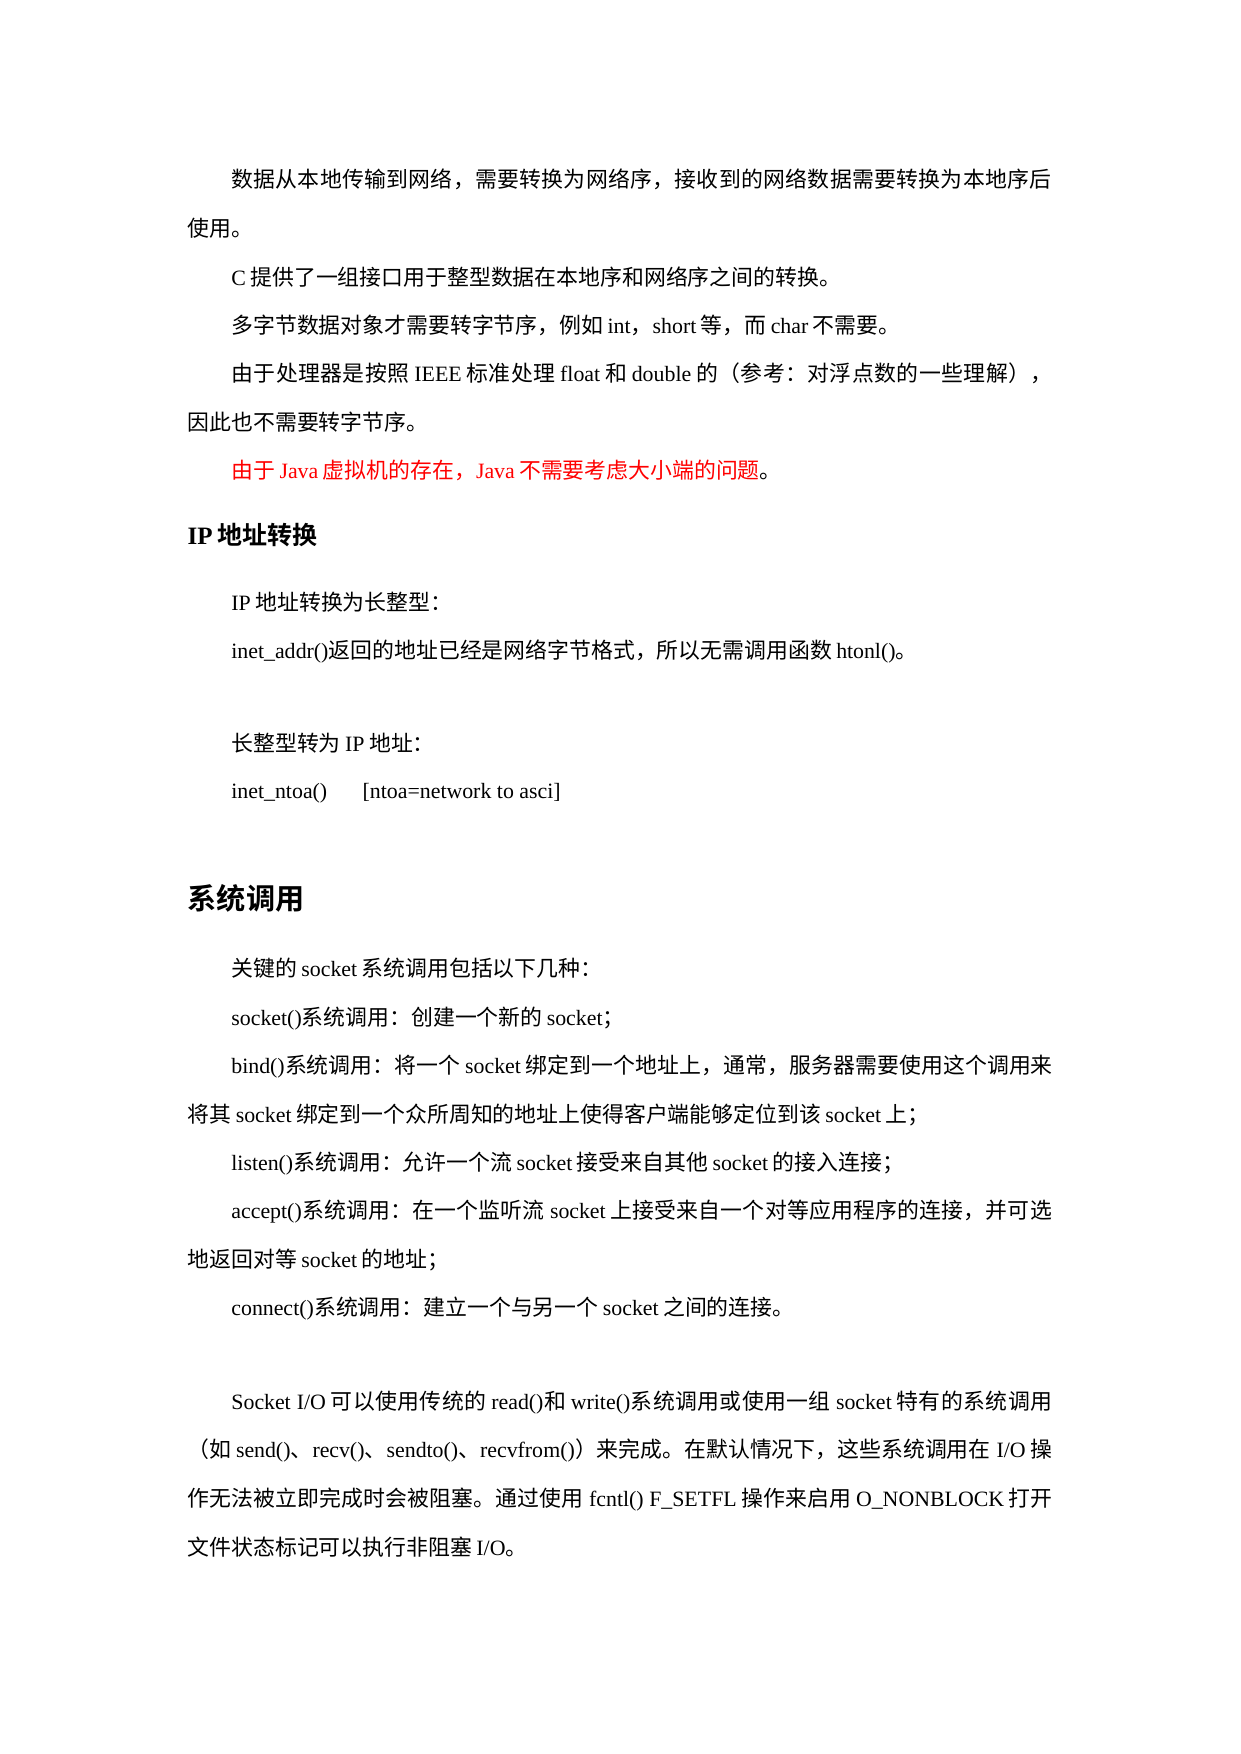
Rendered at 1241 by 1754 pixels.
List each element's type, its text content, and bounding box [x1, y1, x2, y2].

text 由于处理器是按照IEEE标准处理float和double的（参考：对浮点数的一些理解），因此也不需要转字节序。 [187, 356, 1053, 437]
text connect()系统调用：建立一个与另一个socket之间的连接。 [187, 1290, 1053, 1322]
text socket()系统调用：创建一个新的socket； [187, 999, 1053, 1032]
text 由于Java虚拟机的存在，Java不需要考虑大小端的问题。 [187, 453, 1053, 485]
text accept()系统调用：在一个监听流socket上接受来自一个对等应用程序的连接，并可选地返回对等socket的地址； [187, 1193, 1053, 1274]
text 数据从本地传输到网络，需要转换为网络序，接收到的网络数据需要转换为本地序后使用。 [187, 162, 1053, 243]
text inet_ntoa() [ntoa=network to asci] [187, 774, 1053, 807]
text 关键的socket系统调用包括以下几种： [187, 951, 1053, 983]
text Socket I/O可以使用传统的read()和write()系统调用或使用一组socket特有的系统调用（如send()、recv()、sendto()、recvfrom()）来完成。在默认情况下，这些系统调用在I/O操作无法被立即完成时会被阻塞。通过使用fcntl() F_SETFL操作来启用O_NONBLOCK打开文件状态标记可以执行非阻塞I/O。 [187, 1383, 1053, 1562]
subtitle IP地址转换 [187, 501, 1053, 566]
text 多字节数据对象才需要转字节序，例如int，short等，而char不需要。 [187, 307, 1053, 340]
text 长整型转为IP地址： [187, 726, 1053, 758]
subtitle 系统调用 [187, 864, 1053, 929]
text C提供了一组接口用于整型数据在本地序和网络序之间的转换。 [187, 259, 1053, 292]
text listen()系统调用：允许一个流socket接受来自其他socket的接入连接； [187, 1144, 1053, 1177]
text inet_addr()返回的地址已经是网络字节格式，所以无需调用函数htonl()。 [187, 633, 1053, 665]
text IP地址转换为长整型： [187, 584, 1053, 617]
text bind()系统调用：将一个socket绑定到一个地址上，通常，服务器需要使用这个调用来将其socket绑定到一个众所周知的地址上使得客户端能够定位到该socket上； [187, 1047, 1053, 1129]
